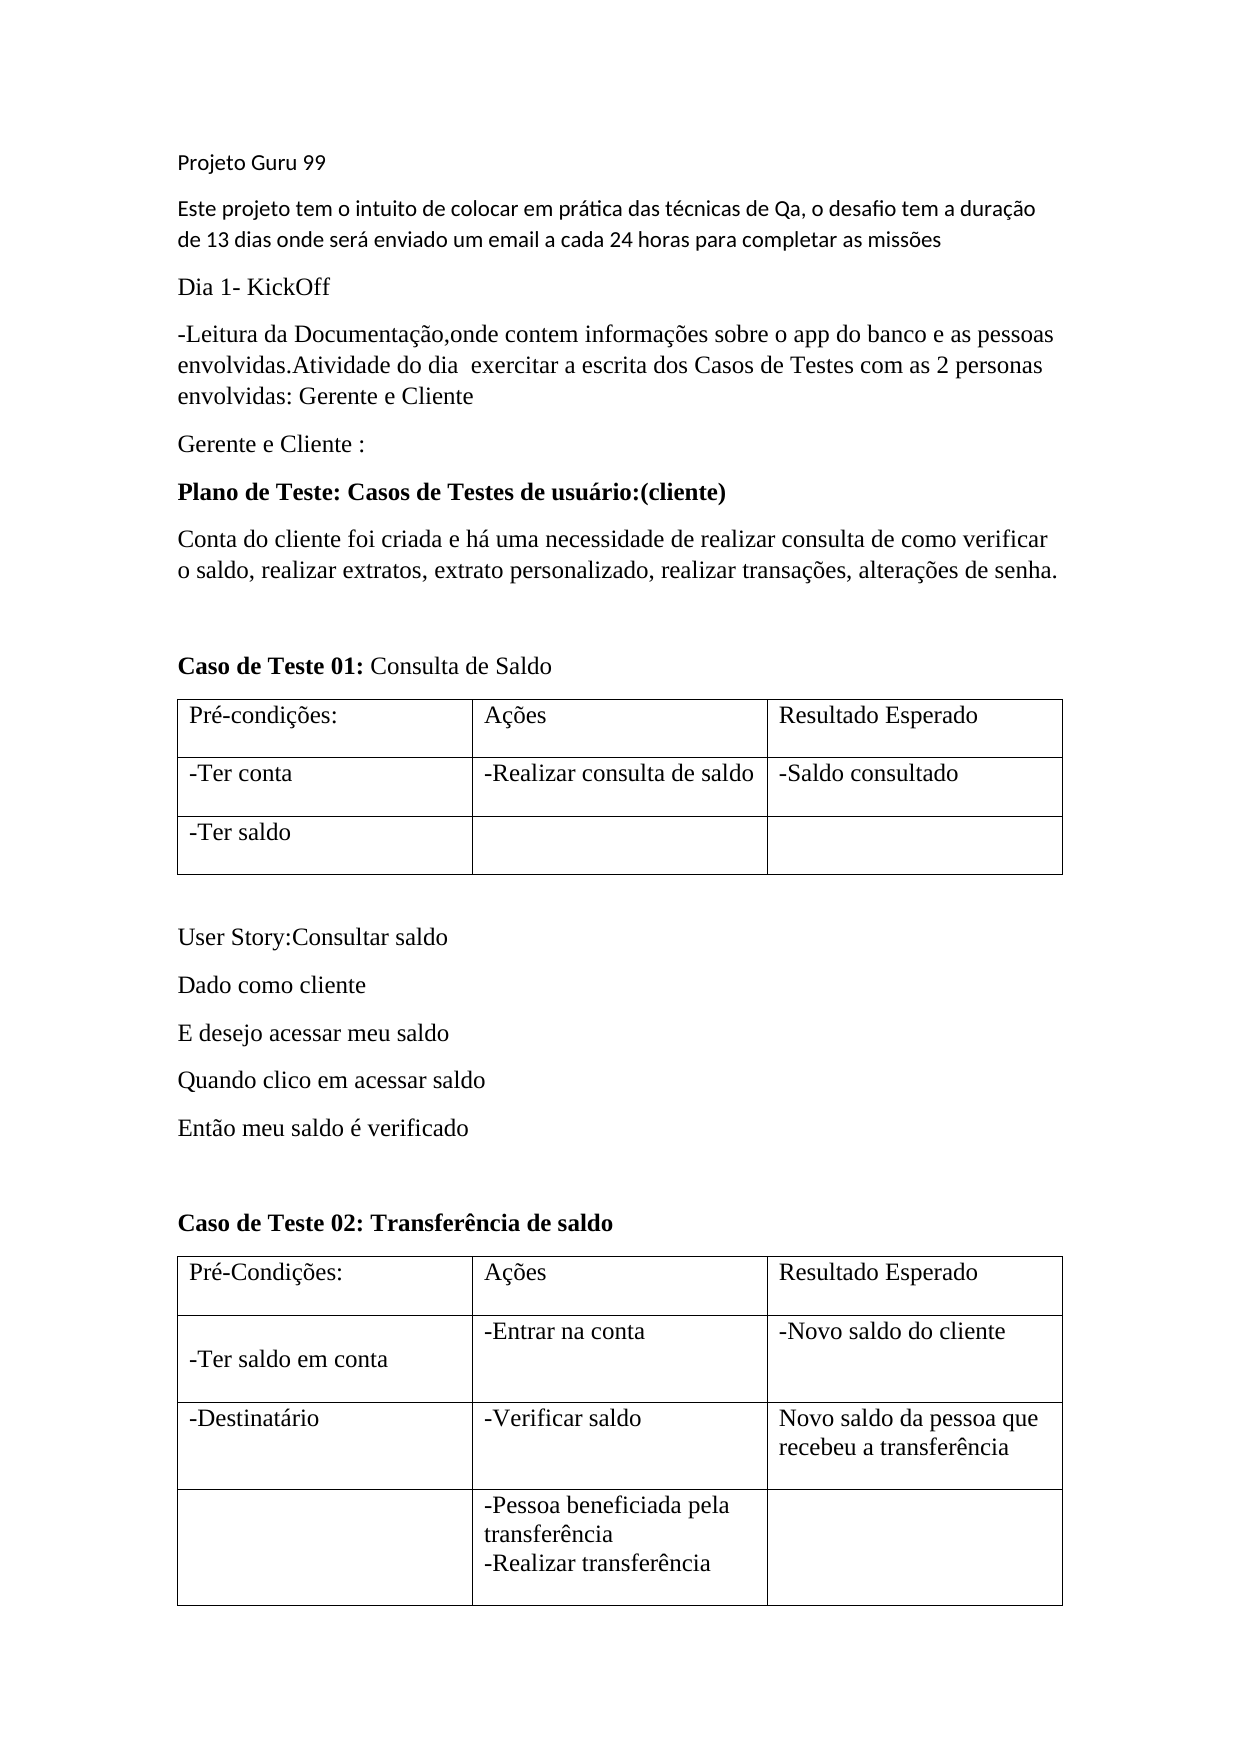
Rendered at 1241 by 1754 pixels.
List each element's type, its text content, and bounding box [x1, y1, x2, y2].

table_cell -Ter conta [178, 758, 472, 816]
table_header Resultado Esperado [768, 700, 1062, 757]
text Projeto Guru 99 [177, 148, 1063, 176]
table_header Pré-condições: [178, 700, 472, 757]
table_cell [768, 817, 1062, 874]
table_cell [178, 1490, 472, 1605]
table_cell -Ter saldo [178, 817, 472, 874]
text User Story:Consultar saldo [177, 922, 1063, 951]
table_header Pré-Condições: [178, 1257, 472, 1315]
text Dado como cliente [177, 970, 1063, 999]
text Então meu saldo é verificado [177, 1113, 1063, 1142]
table_cell -Entrar na conta [473, 1316, 767, 1402]
text Caso de Teste 02: Transferência de saldo [177, 1208, 1063, 1237]
table_cell -Realizar consulta de saldo [473, 758, 767, 816]
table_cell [473, 1490, 767, 1605]
table_cell [473, 817, 767, 874]
table_cell -Ter saldo em conta [178, 1316, 472, 1402]
text Este projeto tem o intuito de colocar em prática das técnicas de Qa, o desafio tem a duração de 13 dias onde será enviado um email a cada 24 horas para completar as missões [177, 194, 1063, 253]
table_header Resultado Esperado [768, 1257, 1062, 1315]
table_cell -Destinatário [178, 1403, 472, 1489]
text Quando clico em acessar saldo [177, 1065, 1063, 1094]
text Conta do cliente foi criada e há uma necessidade de realizar consulta de como verificar o saldo, realizar extratos, extrato personalizado, realizar transações, alterações de senha. [177, 524, 1063, 584]
table_cell Novo saldo da pessoa que recebeu a transferência [768, 1403, 1062, 1489]
table_cell -Novo saldo do cliente [768, 1316, 1062, 1402]
text -Leitura da Documentação,onde contem informações sobre o app do banco e as pessoas envolvidas.Atividade do dia exercitar a escrita dos Casos de Testes com as 2 personas envolvidas: Gerente e Cliente [177, 319, 1063, 410]
text Plano de Teste: Casos de Testes de usuário:(cliente) [177, 477, 1063, 506]
table_cell [768, 1490, 1062, 1605]
text Dia 1- KickOff [177, 272, 1063, 300]
table_cell -Verificar saldo [473, 1403, 767, 1489]
table_header Ações [473, 700, 767, 757]
text E desejo acessar meu saldo [177, 1018, 1063, 1046]
text Gerente e Cliente : [177, 429, 1063, 458]
table_cell -Saldo consultado [768, 758, 1062, 816]
text Caso de Teste 01: Consulta de Saldo [177, 651, 1063, 680]
table_header Ações [473, 1257, 767, 1315]
